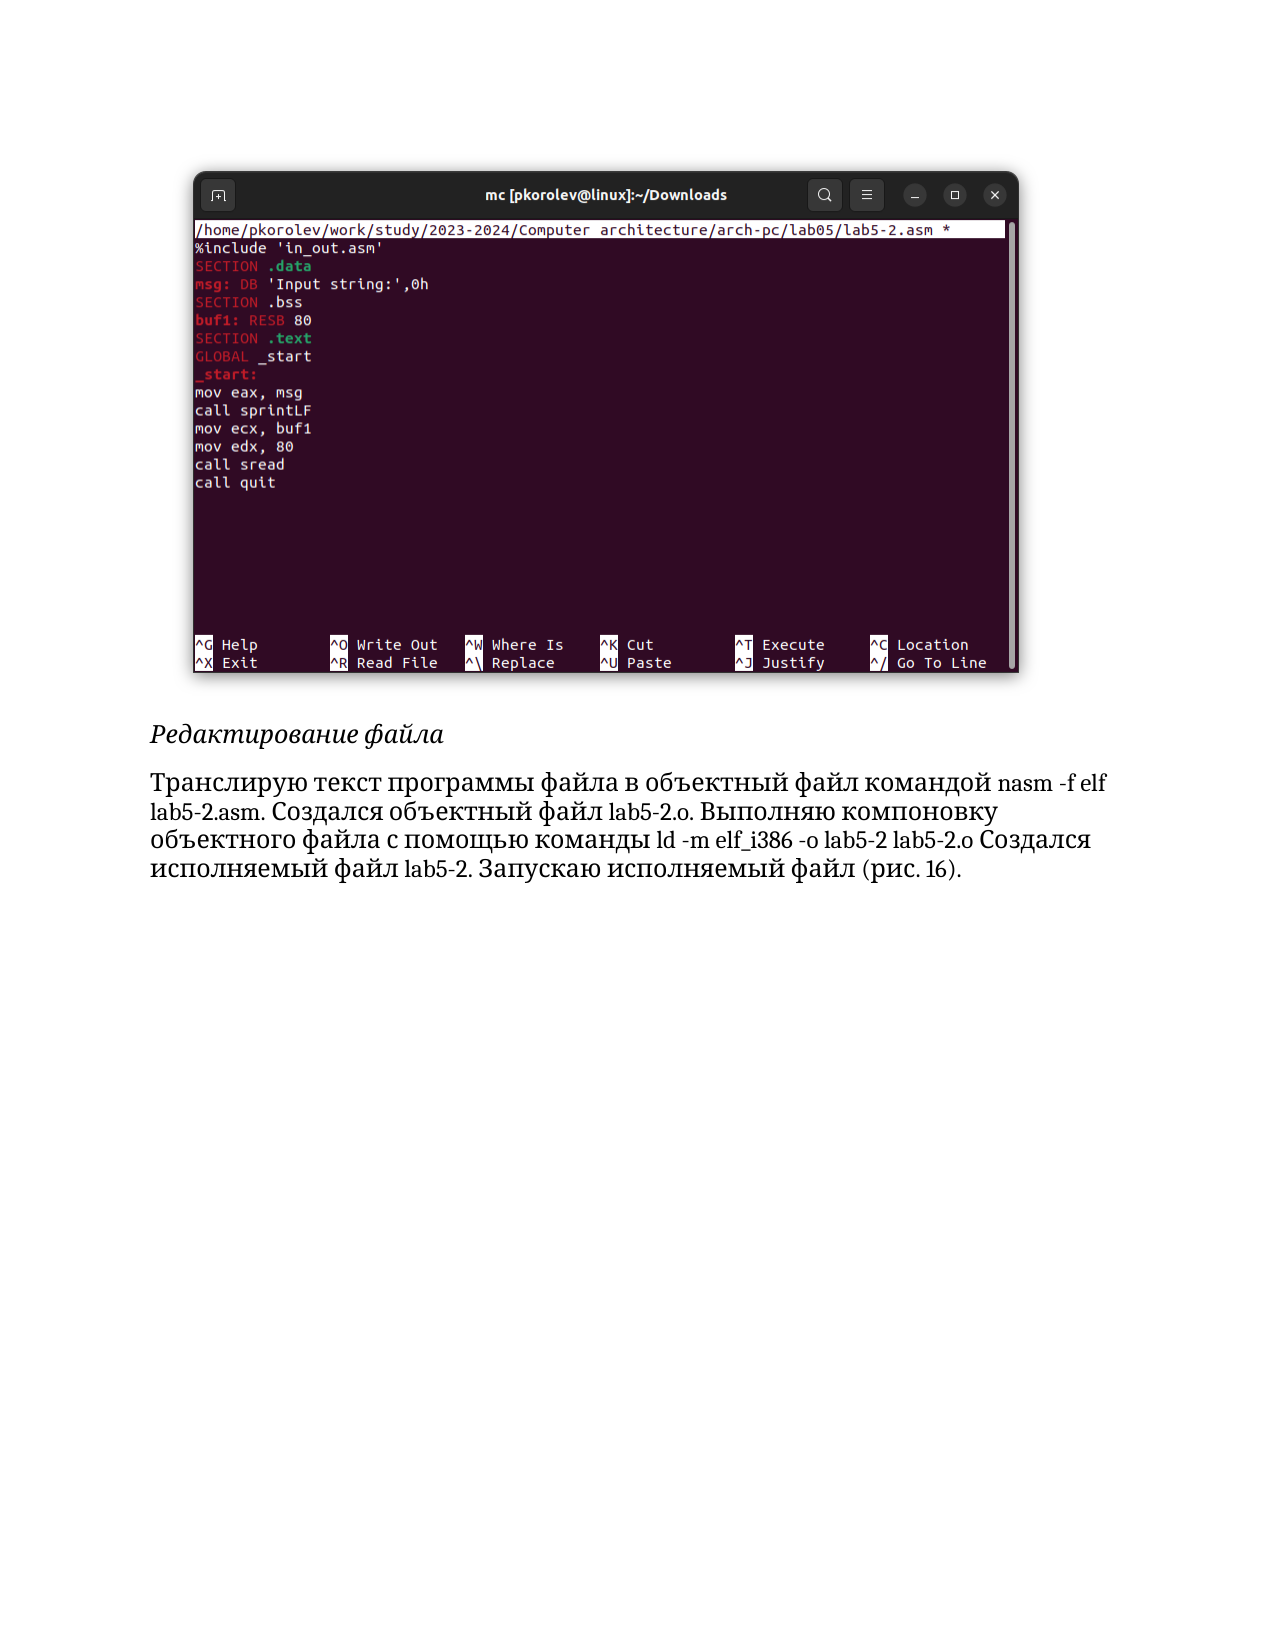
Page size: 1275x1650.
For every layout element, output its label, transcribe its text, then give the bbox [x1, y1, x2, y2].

text Транслирую текст программы файла в объектный файл командой nasm -f elf lab5-2.asm. Создался объектный файл lab5-2.o. Выполняю компоновку объектного файла с помощью команды ld -m elf_i386 -o lab5-2 lab5-2.o Создался исполняемый файл lab5-2. Запускаю исполняемый файл (рис. 16). [150, 769, 1125, 884]
text Редактирование файла [150, 721, 1125, 750]
picture [168, 150, 1044, 701]
